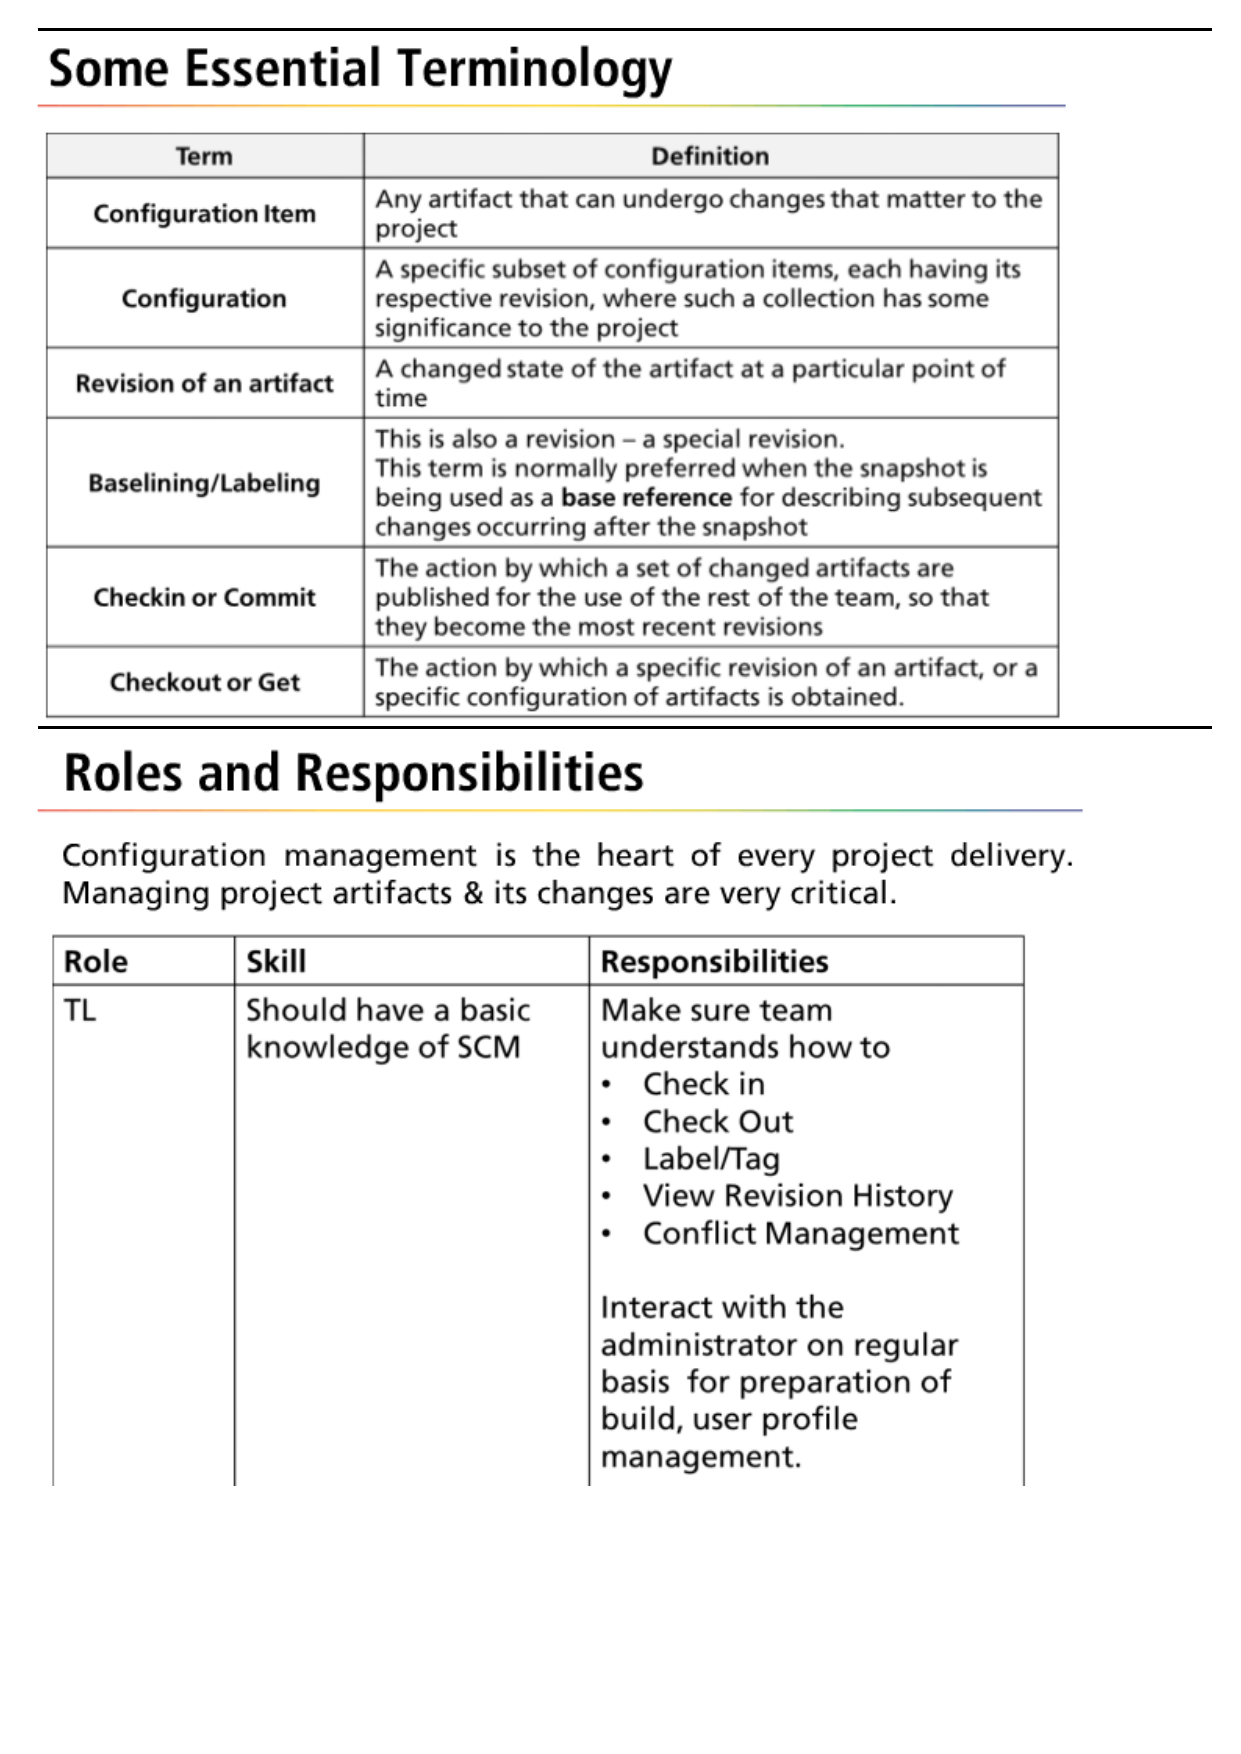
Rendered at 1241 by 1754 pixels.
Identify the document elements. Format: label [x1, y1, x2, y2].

picture [37, 748, 1083, 1486]
picture [37, 33, 1066, 724]
